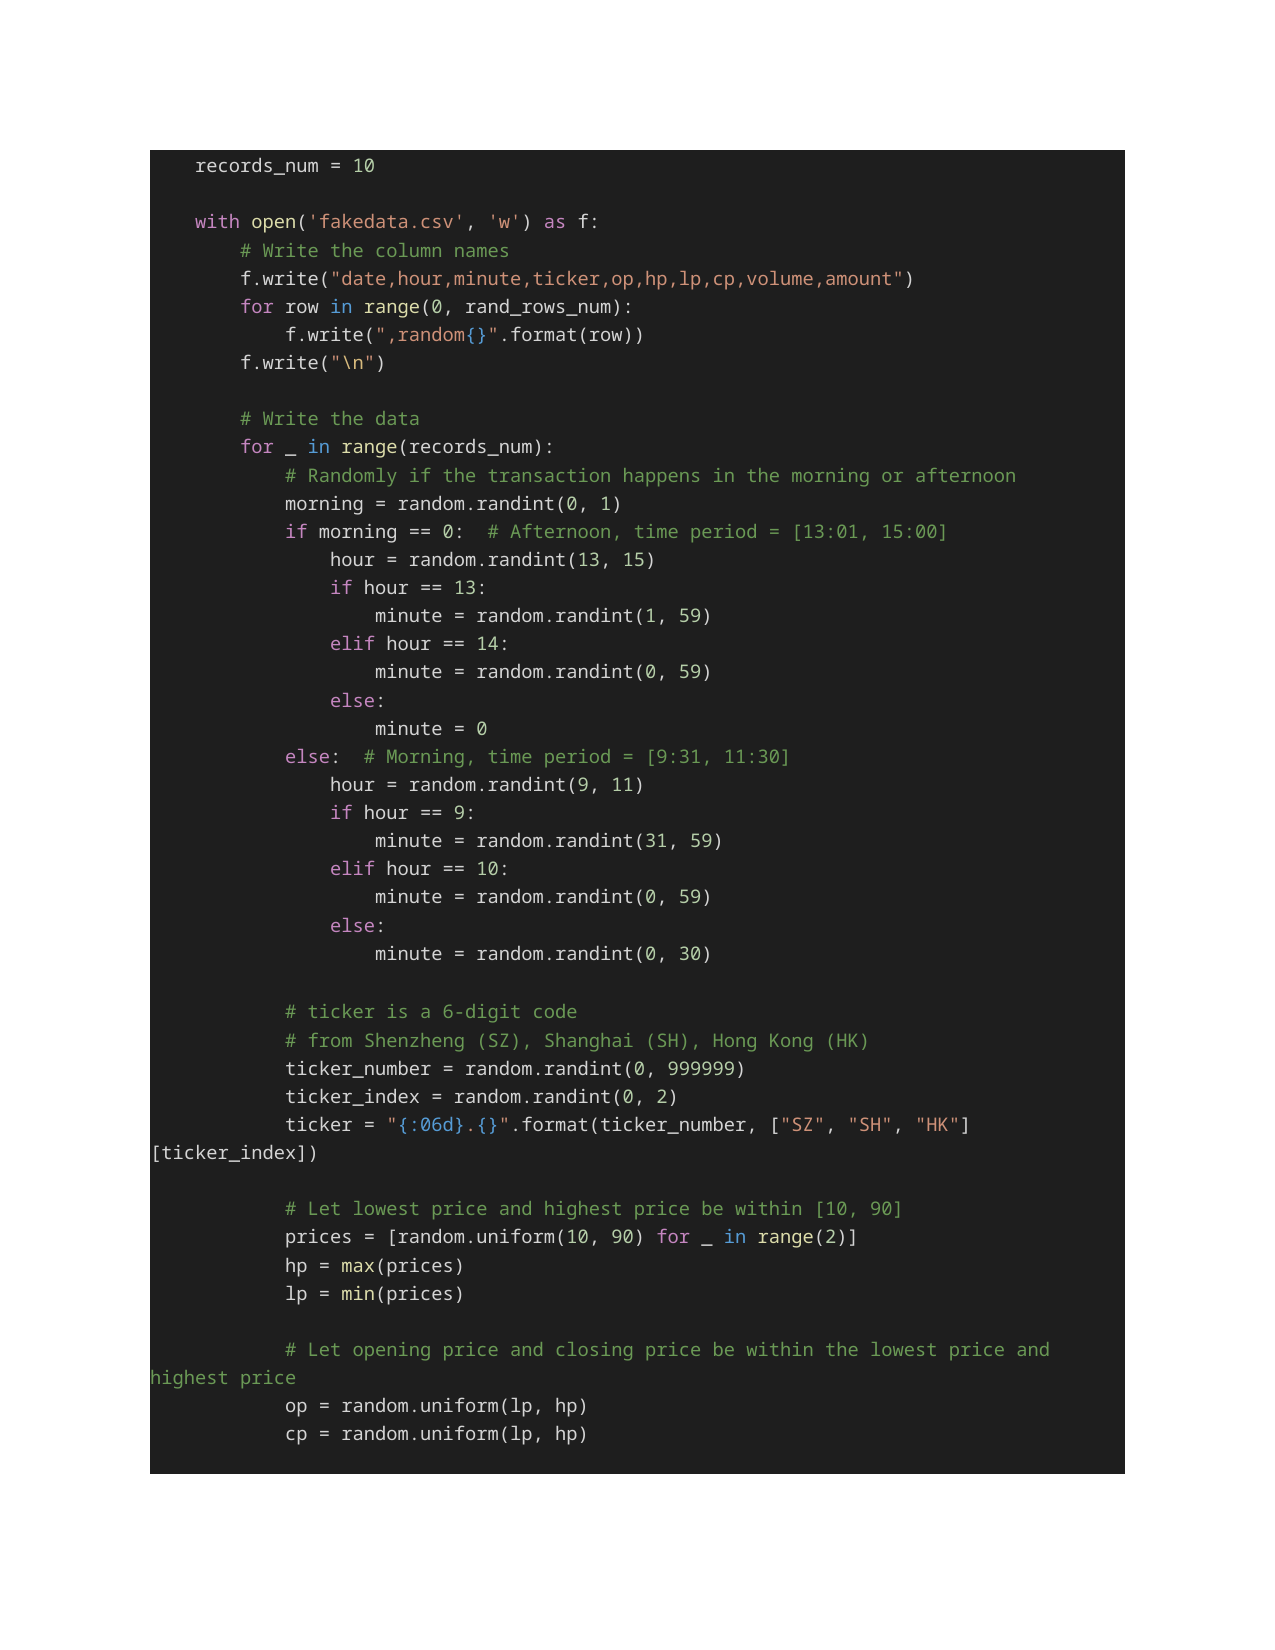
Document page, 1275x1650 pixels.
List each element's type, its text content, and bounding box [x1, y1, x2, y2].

text hour = random.randint(13, 15) [150, 544, 1125, 572]
text prices = [random.uniform(10, 90) for _ in range(2)] [150, 1221, 1125, 1249]
text minute = random.randint(31, 59) [150, 825, 1125, 853]
text else: [150, 909, 1125, 937]
text for _ in range(records_num): [150, 431, 1125, 459]
text hour = random.randint(9, 11) [150, 769, 1125, 797]
text cp = random.uniform(lp, hp) [150, 1418, 1125, 1446]
text minute = random.randint(0, 59) [150, 881, 1125, 909]
text # Randomly if the transaction happens in the morning or afternoon [150, 459, 1125, 487]
text f.write("date,hour,minute,ticker,op,hp,lp,cp,volume,amount") [150, 262, 1125, 291]
text ticker = "{:06d}.{}".format(ticker_number, ["SZ", "SH", "HK"][ticker_index]) [150, 1109, 1125, 1165]
text lp = min(prices) [150, 1277, 1125, 1306]
text hp = max(prices) [150, 1249, 1125, 1277]
text if hour == 13: [150, 572, 1125, 600]
text # from Shenzheng (SZ), Shanghai (SH), Hong Kong (HK) [150, 1024, 1125, 1052]
text for row in range(0, rand_rows_num): [150, 291, 1125, 319]
text # ticker is a 6-digit code [150, 996, 1125, 1024]
text minute = random.randint(0, 59) [150, 656, 1125, 684]
text # Write the column names [150, 234, 1125, 262]
text minute = random.randint(0, 30) [150, 937, 1125, 966]
text f.write("\n") [150, 347, 1125, 375]
text minute = 0 [150, 712, 1125, 741]
text records_num = 10 [150, 150, 1125, 178]
text # Write the data [150, 403, 1125, 431]
text ticker_index = random.randint(0, 2) [150, 1081, 1125, 1109]
text f.write(",random{}".format(row)) [150, 319, 1125, 347]
text elif hour == 10: [150, 853, 1125, 881]
text morning = random.randint(0, 1) [150, 487, 1125, 516]
text minute = random.randint(1, 59) [150, 600, 1125, 628]
text op = random.uniform(lp, hp) [150, 1390, 1125, 1418]
text else: # Morning, time period = [9:31, 11:30] [150, 741, 1125, 769]
text # Let opening price and closing price be within the lowest price and highest price [150, 1334, 1125, 1390]
text with open('fakedata.csv', 'w') as f: [150, 206, 1125, 234]
text elif hour == 14: [150, 628, 1125, 656]
text if morning == 0: # Afternoon, time period = [13:01, 15:00] [150, 516, 1125, 544]
text else: [150, 684, 1125, 712]
text if hour == 9: [150, 797, 1125, 825]
text # Let lowest price and highest price be within [10, 90] [150, 1193, 1125, 1221]
text ticker_number = random.randint(0, 999999) [150, 1052, 1125, 1081]
